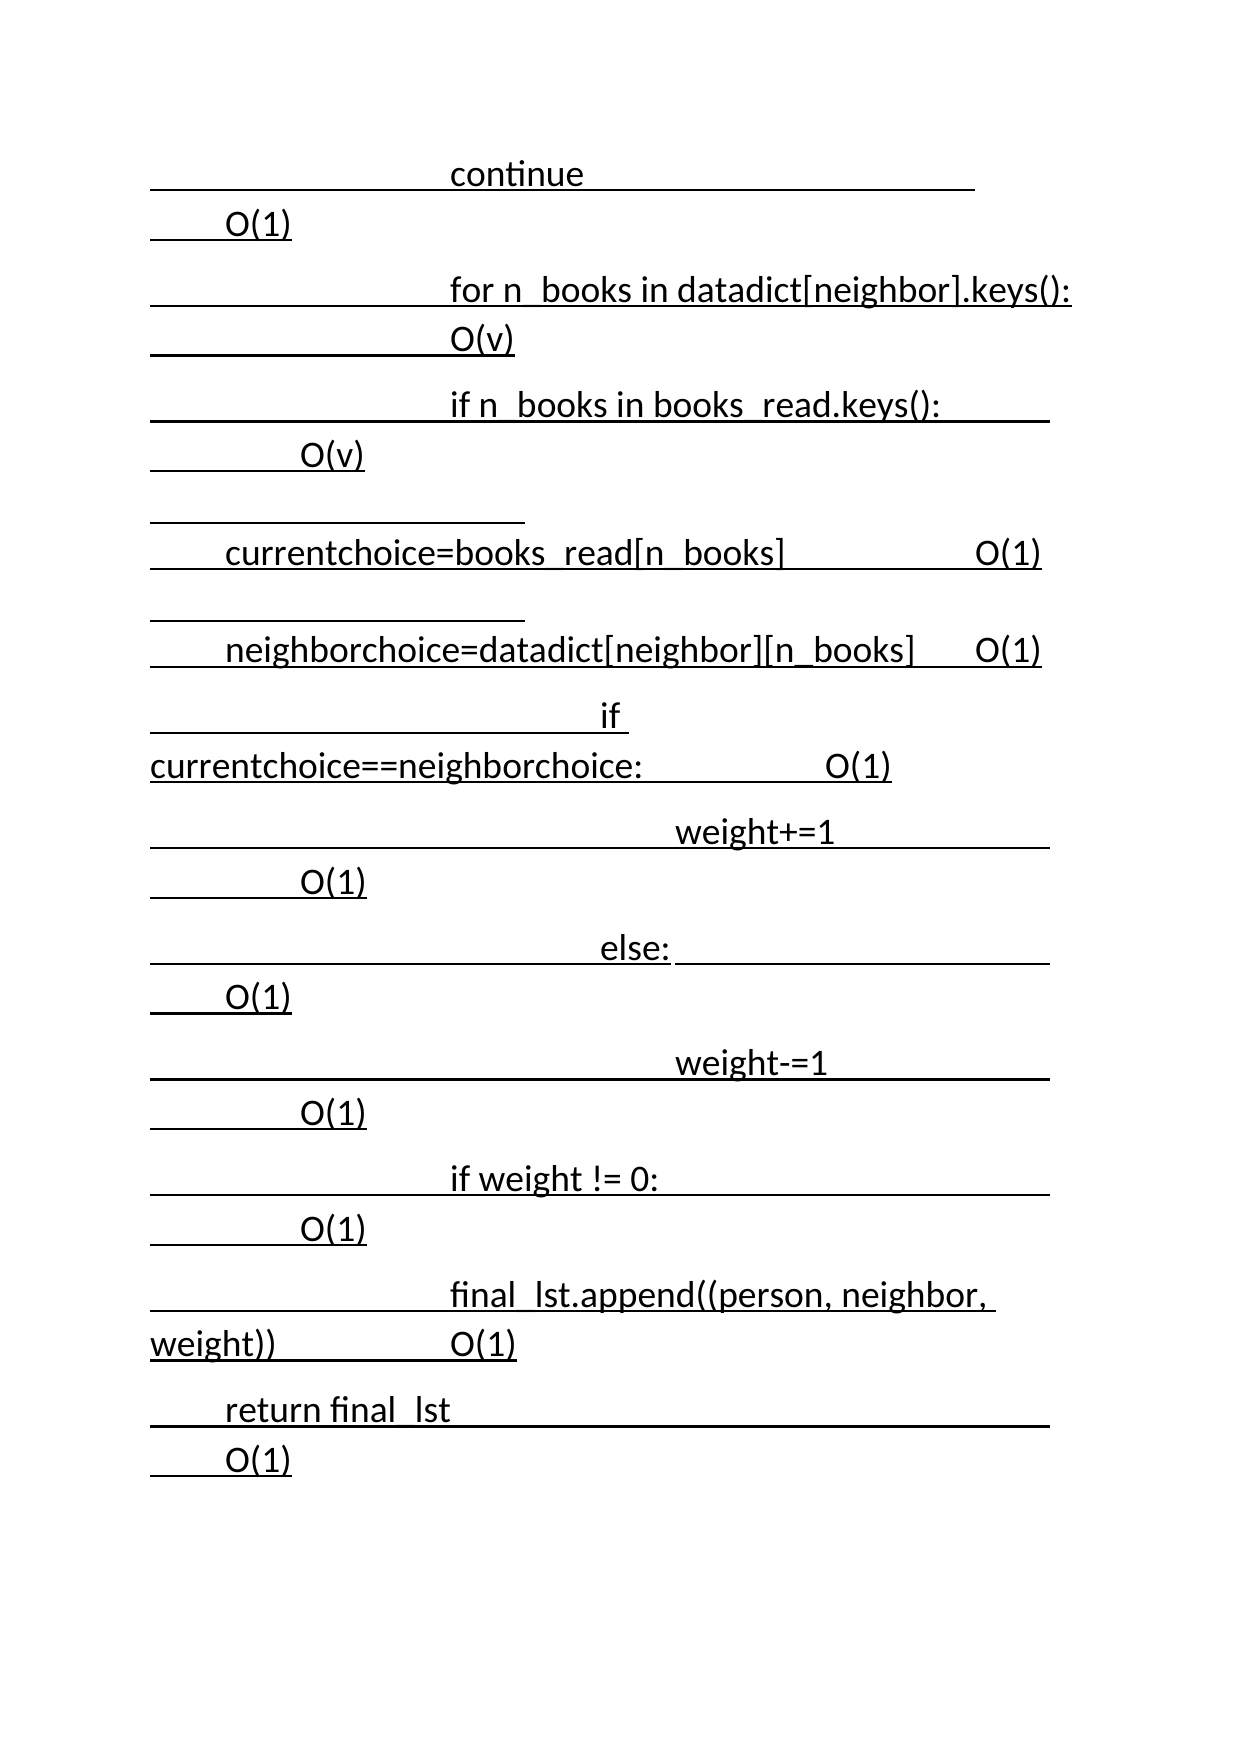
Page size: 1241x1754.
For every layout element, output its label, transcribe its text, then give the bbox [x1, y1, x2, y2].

text return final_lst O(1) [150, 1386, 1090, 1482]
text currentchoice=books_read[n_books] O(1) [150, 497, 1090, 574]
text final_lst.append((person, neighbor, weight)) O(1) [150, 1271, 1090, 1366]
text weight+=1 O(1) [150, 808, 1090, 903]
text for n_books in datadict[neighbor].keys(): O(v) [150, 266, 1090, 361]
text neighborchoice=datadict[neighbor][n_books] O(1) [150, 595, 1090, 672]
text if currentchoice==neighborchoice: O(1) [150, 692, 1090, 788]
text if n_books in books_read.keys(): O(v) [150, 381, 1090, 477]
text continue O(1) [150, 150, 1090, 245]
text else: O(1) [150, 924, 1090, 1019]
text if weight != 0: O(1) [150, 1155, 1090, 1250]
text weight-=1 O(1) [150, 1039, 1090, 1135]
